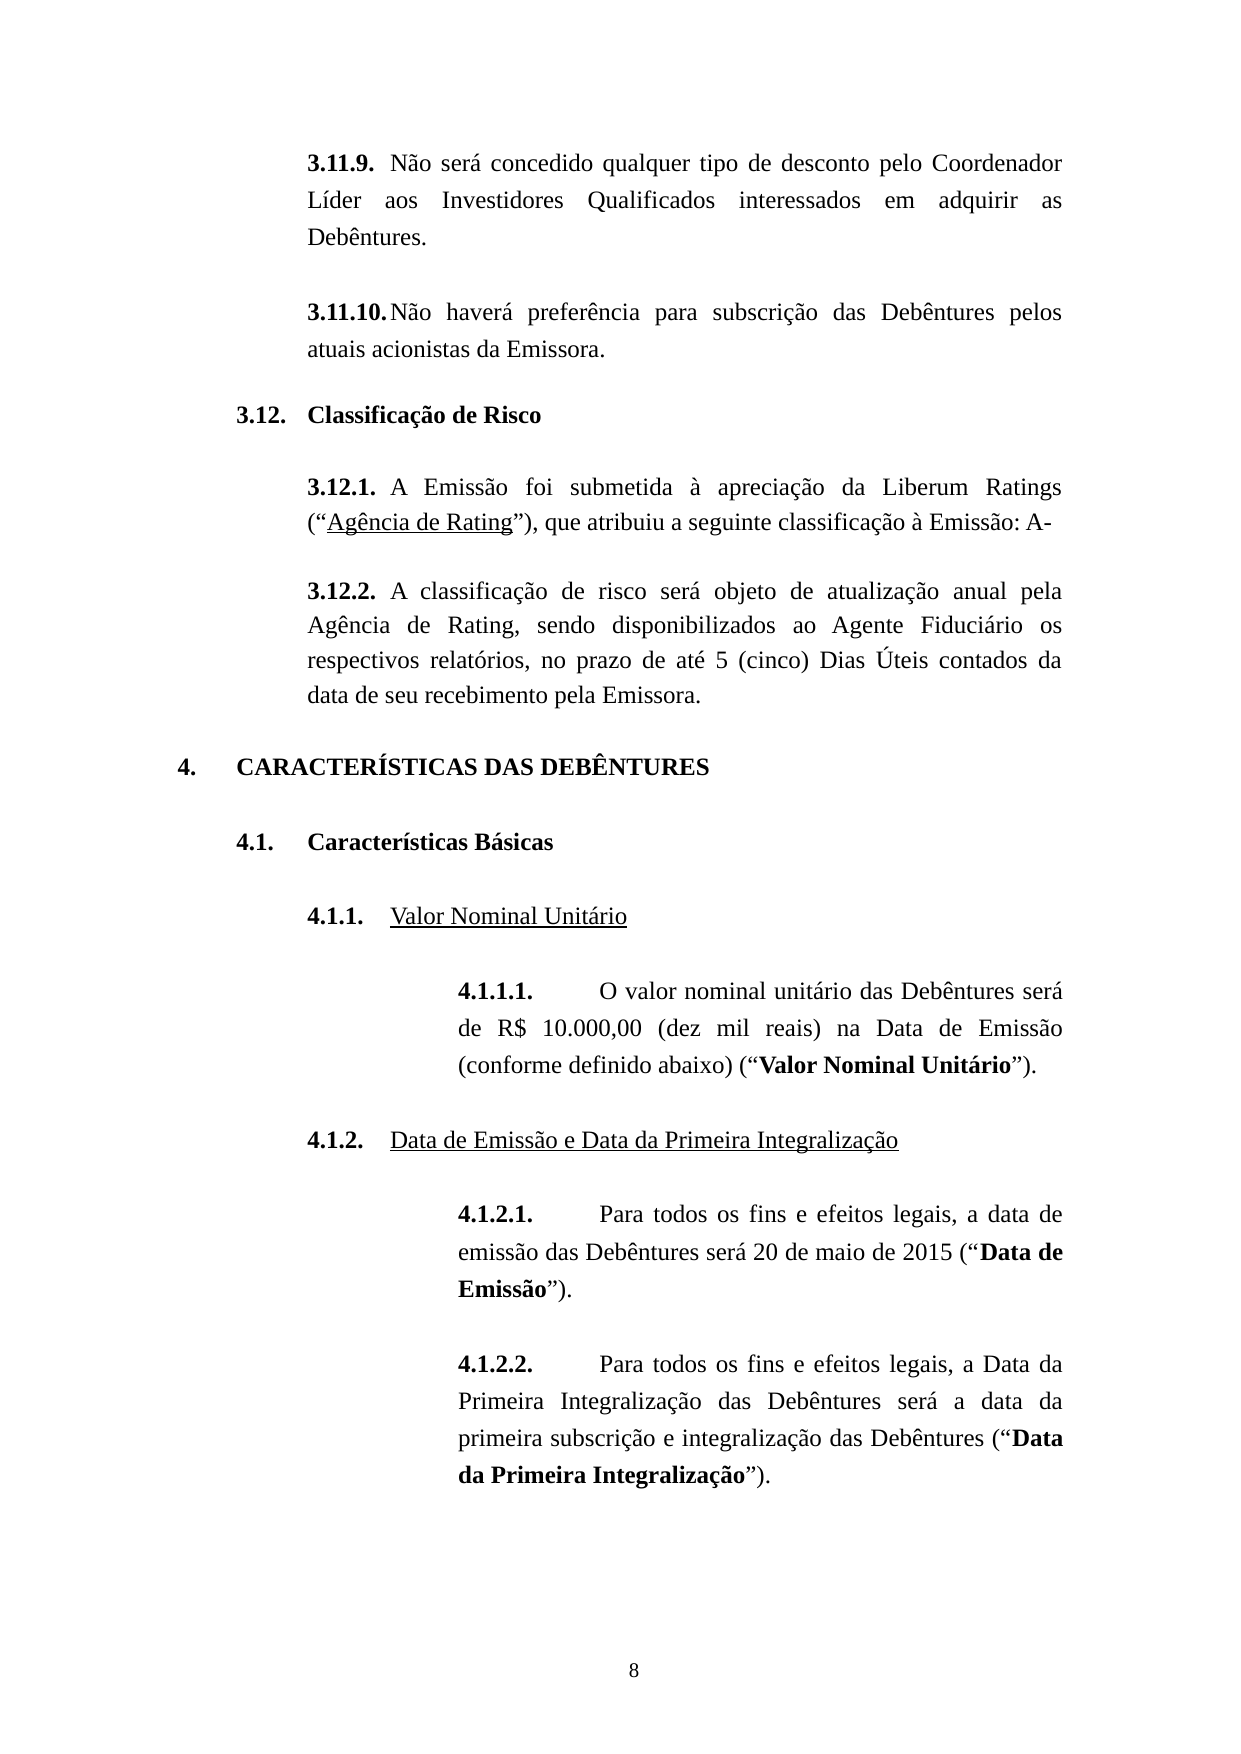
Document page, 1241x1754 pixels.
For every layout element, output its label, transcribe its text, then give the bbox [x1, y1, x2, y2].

text Não será concedido qualquer tipo de desconto pelo Coordenador Líder aos Investidores Qualificados interessados em adquirir as Debêntures. [307, 148, 1063, 251]
text Para todos os fins e efeitos legais, a Data da Primeira Integralização das Debêntures será a data da primeira subscrição e integralização das Debêntures (“Data da Primeira Integralização”). [458, 1349, 1063, 1489]
text Classificação de Risco [236, 400, 1063, 429]
text A classificação de risco será objeto de atualização anual pela Agência de Rating, sendo disponibilizados ao Agente Fiduciário os respectivos relatórios, no prazo de até 5 (cinco) Dias Úteis contados da data de seu recebimento pela Emissora. [307, 576, 1063, 709]
text Valor Nominal Unitário [307, 901, 1063, 930]
text Características Básicas [236, 827, 1063, 855]
text A Emissão foi submetida à apreciação da Liberum Ratings (“Agência de Rating”), que atribuiu a seguinte classificação à Emissão: A- [307, 472, 1063, 535]
text CARACTERÍSTICAS DAS DEBÊNTURES [177, 752, 1063, 781]
text Para todos os fins e efeitos legais, a data de emissão das Debêntures será 20 de maio de 2015 (“Data de Emissão”). [458, 1199, 1063, 1303]
text Não haverá preferência para subscrição das Debêntures pelos atuais acionistas da Emissora. [307, 297, 1063, 363]
text Data de Emissão e Data da Primeira Integralização [307, 1125, 1063, 1154]
text O valor nominal unitário das Debêntures será de R$ 10.000,00 (dez mil reais) na Data de Emissão (conforme definido abaixo) (“Valor Nominal Unitário”). [458, 976, 1063, 1079]
